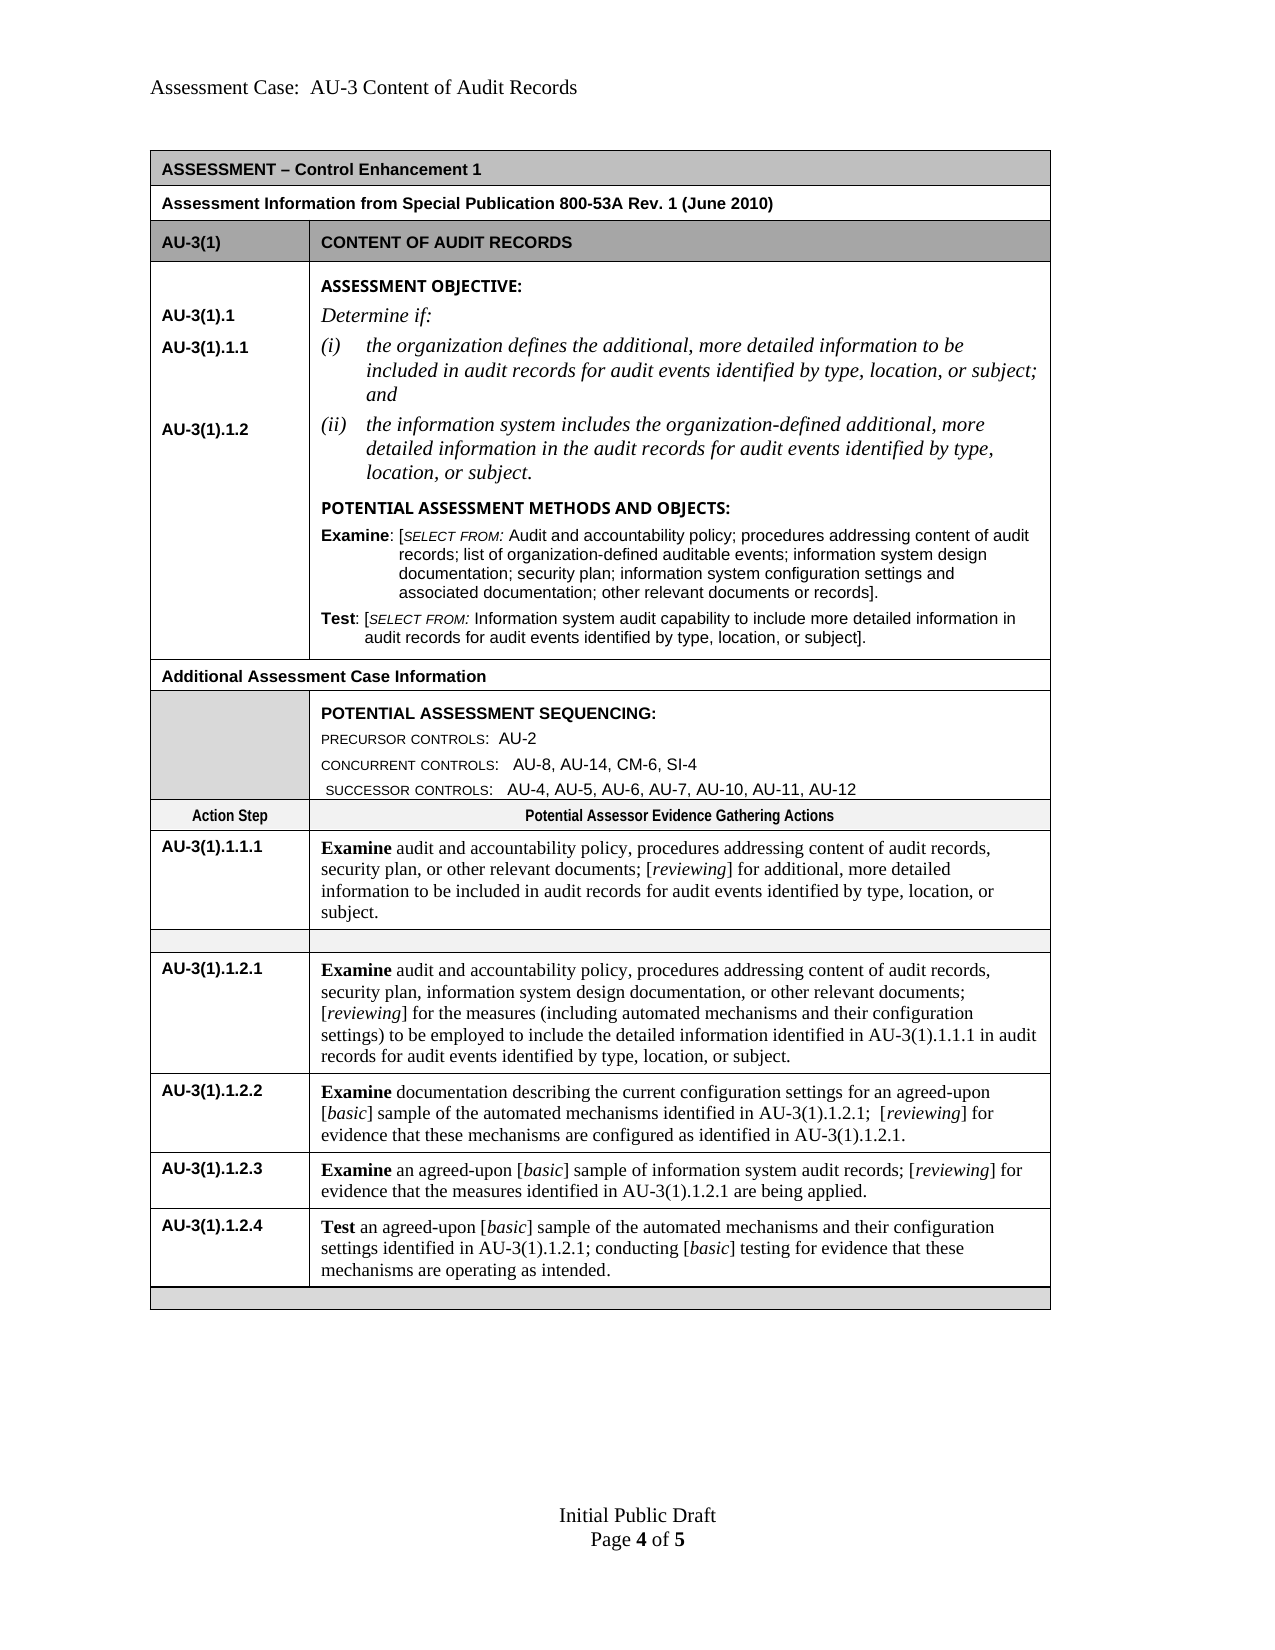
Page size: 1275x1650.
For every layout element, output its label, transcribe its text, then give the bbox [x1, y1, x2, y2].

table_cell [151, 930, 309, 952]
table_cell Potential Assessor Evidence Gathering Actions [310, 800, 1050, 829]
table_cell ASSESSMENT OBJECTIVE: Determine if: the organization defines the additional, more detailed information to be included in audit records for audit events identified by type, location, or subject; and the information system includes the organization-defined additional, more detailed information in the audit records for audit events identified by type, location, or subject. POTENTIAL ASSESSMENT METHODS AND OBJECTS: Examine: [select from: Audit and accountability policy; procedures addressing content of audit records; list of organization-defined auditable events; information system design documentation; security plan; information system configuration settings and associated documentation; other relevant documents or records]. Test: [select from: Information system audit capability to include more detailed information in audit records for audit events identified by type, location, or subject]. [310, 262, 1050, 659]
table_cell CONTENT OF AUDIT RECORDS [310, 221, 1050, 261]
table_cell AU-3(1).1.2.1 [151, 953, 309, 1073]
table_cell Test an agreed-upon [basic] sample of the automated mechanisms and their configuration settings identified in AU-3(1).1.2.1; conducting [basic] testing for evidence that these mechanisms are operating as intended. [310, 1209, 1050, 1286]
table_cell POTENTIAL ASSESSMENT SEQUENCING: precursor controls: AU-2 concurrent controls: AU-8, AU-14, CM-6, SI-4 successor controls: AU-4, AU-5, AU-6, AU-7, AU-10, AU-11, AU-12 [310, 691, 1050, 799]
table_cell Assessment Information from Special Publication 800-53A Rev. 1 (June 2010) [151, 186, 1050, 219]
table_cell Examine an agreed-upon [basic] sample of information system audit records; [reviewing] for evidence that the measures identified in AU-3(1).1.2.1 are being applied. [310, 1153, 1050, 1208]
table_cell AU-3(1).1.2.3 [151, 1153, 309, 1208]
table_header ASSESSMENT – Control Enhancement 1 [151, 151, 1050, 185]
table_cell AU-3(1).1.1.1 [151, 831, 309, 929]
table_cell Examine audit and accountability policy, procedures addressing content of audit records, security plan, information system design documentation, or other relevant documents; [reviewing] for the measures (including automated mechanisms and their configuration settings) to be employed to include the detailed information identified in AU-3(1).1.1.1 in audit records for audit events identified by type, location, or subject. [310, 953, 1050, 1073]
table_cell AU-3(1) [151, 221, 309, 261]
table_cell [151, 691, 309, 799]
table_cell [310, 930, 1050, 952]
table_cell Examine documentation describing the current configuration settings for an agreed-upon [basic] sample of the automated mechanisms identified in AU-3(1).1.2.1; [reviewing] for evidence that these mechanisms are configured as identified in AU-3(1).1.2.1. [310, 1074, 1050, 1152]
table_cell Action Step [151, 800, 309, 829]
table_cell Additional Assessment Case Information [151, 660, 1050, 690]
table_cell Examine audit and accountability policy, procedures addressing content of audit records, security plan, or other relevant documents; [reviewing] for additional, more detailed information to be included in audit records for audit events identified by type, location, or subject. [310, 831, 1050, 929]
table_cell AU-3(1).1.2.2 [151, 1074, 309, 1152]
table_cell [151, 1288, 1050, 1309]
table_cell AU-3(1).1.2.4 [151, 1209, 309, 1286]
table_cell AU-3(1).1 AU-3(1).1.1 AU-3(1).1.2 [151, 262, 309, 659]
